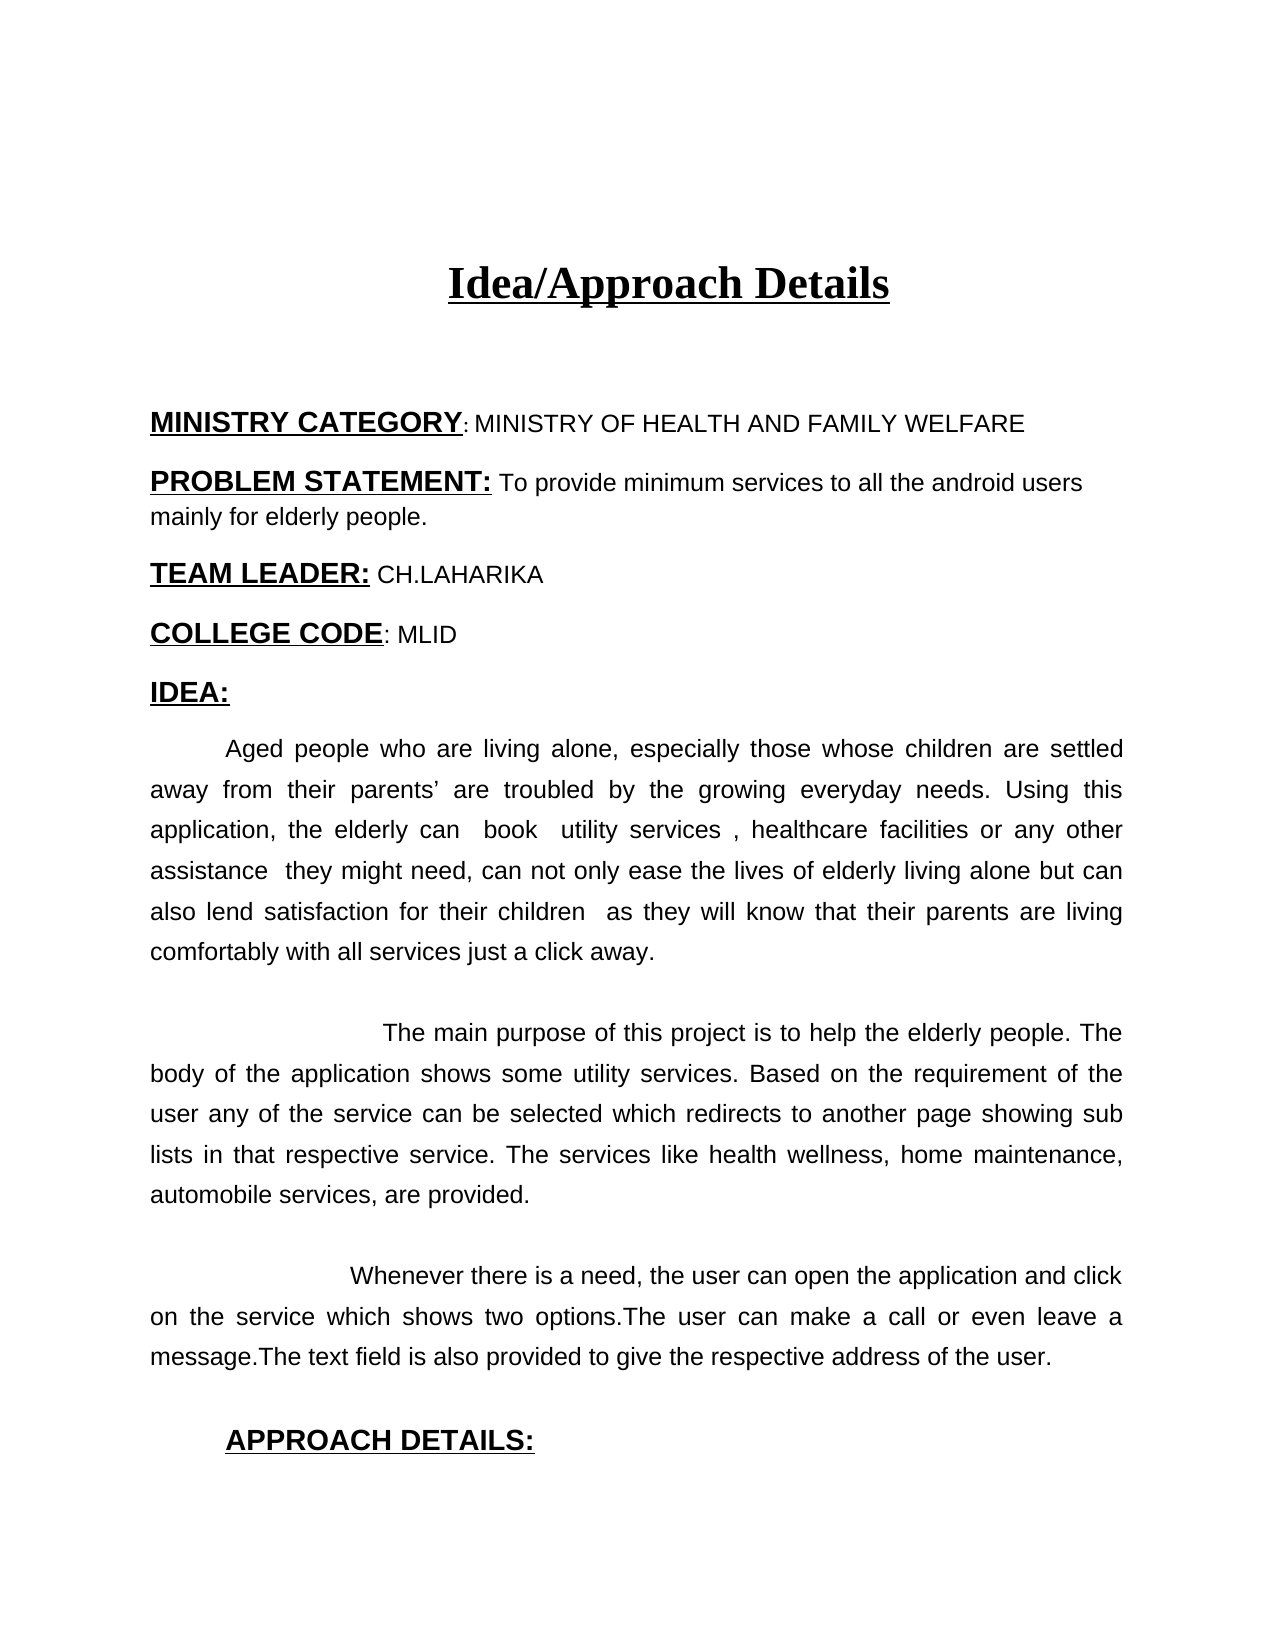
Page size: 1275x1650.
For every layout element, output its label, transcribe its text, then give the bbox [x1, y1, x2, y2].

text Whenever there is a need, the user can open the application and click on the service which shows two options.The user can make a call or even leave a message.The text field is also provided to give the respective address of the user. [150, 1261, 1125, 1371]
text IDEA: [150, 675, 1125, 709]
text TEAM LEADER: CH.LAHARIKA [150, 556, 1125, 589]
text PROBLEM STATEMENT: To provide minimum services to all the android users mainly for elderly people. [150, 464, 1125, 531]
text MINISTRY CATEGORY: MINISTRY OF HEALTH AND FAMILY WELFARE [150, 405, 1125, 438]
text The main purpose of this project is to help the elderly people. The body of the application shows some utility services. Based on the requirement of the user any of the service can be selected which redirects to another page showing sub lists in that respective service. The services like health wellness, home maintenance, automobile services, are provided. [150, 1018, 1125, 1209]
text Aged people who are living alone, especially those whose children are settled away from their parents’ are troubled by the growing everyday needs. Using this application, the elderly can book utility services , healthcare facilities or any other assistance they might need, can not only ease the lives of elderly living alone but can also lend satisfaction for their children as they will know that their parents are living comfortably with all services just a click away. [150, 734, 1125, 966]
text COLLEGE CODE: MLID [150, 616, 1125, 649]
text APPROACH DETAILS: [150, 1423, 1125, 1457]
text Idea/Approach Details [150, 256, 1125, 309]
